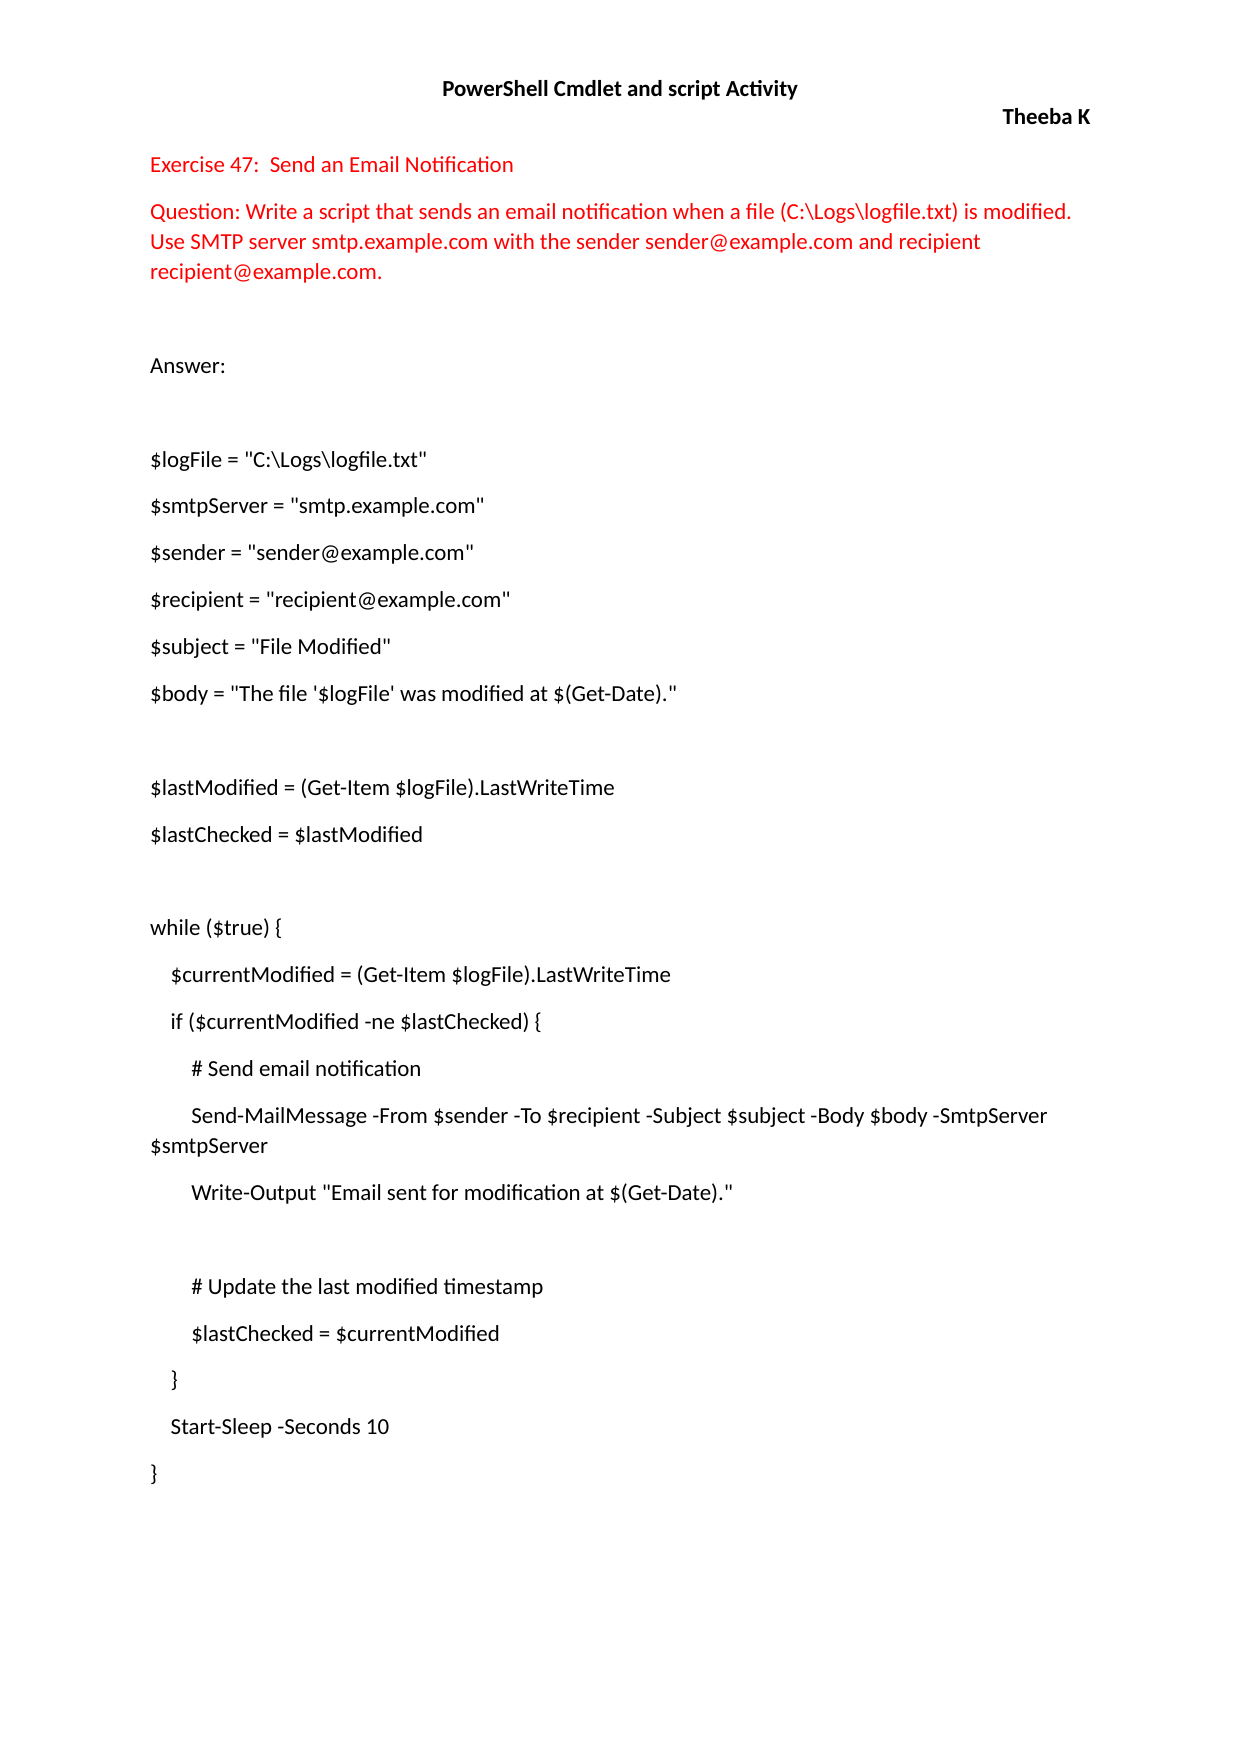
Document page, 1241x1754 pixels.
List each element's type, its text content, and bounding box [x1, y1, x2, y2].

text if ($currentModified -ne $lastChecked) { [150, 1007, 1090, 1035]
text Question: Write a script that sends an email notification when a file (C:\Logs\logfile.txt) is modified. Use SMTP server smtp.example.com with the sender sender@example.com and recipient recipient@example.com. [150, 197, 1090, 285]
text Exercise 47: Send an Email Notification [150, 150, 1090, 178]
text } [150, 1366, 1090, 1394]
text # Send email notification [150, 1054, 1090, 1082]
text # Update the last modified timestamp [150, 1272, 1090, 1300]
text $lastChecked = $lastModified [150, 820, 1090, 848]
text $lastModified = (Get-Item $logFile).LastWriteTime [150, 773, 1090, 801]
text Start-Sleep -Seconds 10 [150, 1412, 1090, 1441]
text Answer: [150, 351, 1090, 379]
text } [150, 1459, 1090, 1487]
text $logFile = "C:\Logs\logfile.txt" [150, 445, 1090, 473]
text while ($true) { [150, 913, 1090, 942]
text $currentModified = (Get-Item $logFile).LastWriteTime [150, 960, 1090, 988]
text $lastChecked = $currentModified [150, 1319, 1090, 1347]
text Send-MailMessage -From $sender -To $recipient -Subject $subject -Body $body -SmtpServer $smtpServer [150, 1101, 1090, 1159]
text $body = "The file '$logFile' was modified at $(Get-Date)." [150, 679, 1090, 707]
text $smtpServer = "smtp.example.com" [150, 492, 1090, 520]
text Write-Output "Email sent for modification at $(Get-Date)." [150, 1178, 1090, 1206]
text $subject = "File Modified" [150, 632, 1090, 660]
text $sender = "sender@example.com" [150, 538, 1090, 567]
text $recipient = "recipient@example.com" [150, 585, 1090, 613]
